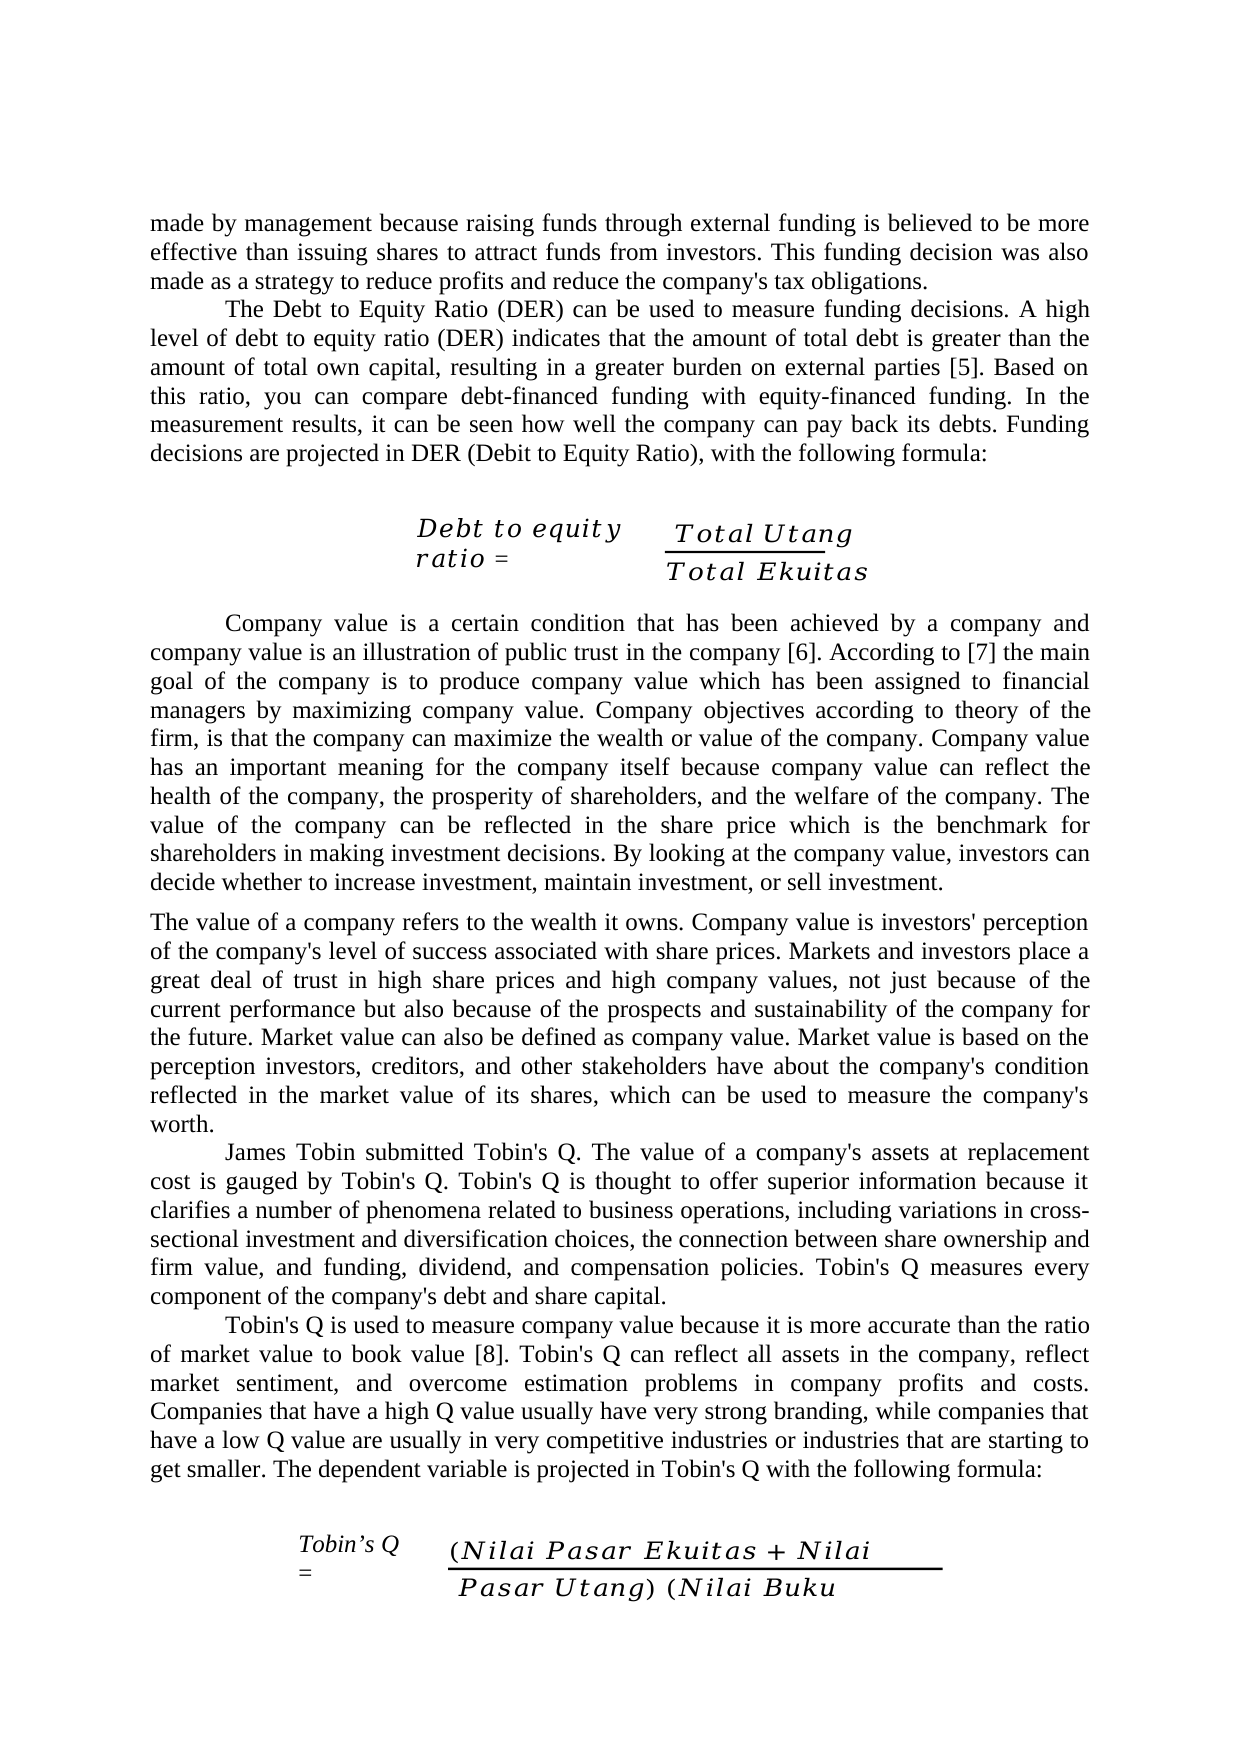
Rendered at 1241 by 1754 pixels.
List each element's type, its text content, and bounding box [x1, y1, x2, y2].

text 𝐷𝑒𝑏𝑡 𝑡𝑜 𝑒𝑞𝑢𝑖𝑡𝑦 𝑟𝑎𝑡𝑖𝑜 = [415, 512, 659, 573]
text The Debt to Equity Ratio (DER) can be used to measure funding decisions. A high level of debt to equity ratio (DER) indicates that the amount of total debt is greater than the amount of total own capital, resulting in a greater burden on external parties [5]. Based on this ratio, you can compare debt-financed funding with equity-financed funding. In the measurement results, it can be seen how well the company can pay back its debts. Funding decisions are projected in DER (Debit to Equity Ratio), with the following formula: [150, 294, 1091, 467]
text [448, 1571, 943, 1602]
text Tobin’s Q = [298, 1529, 419, 1587]
text James Tobin submitted Tobin's Q. The value of a company's assets at replacement cost is gauged by Tobin's Q. Tobin's Q is thought to offer superior information because it clarifies a number of phenomena related to business operations, including variations in cross-sectional investment and diversification choices, the connection between share ownership and firm value, and funding, dividend, and compensation policies. Tobin's Q measures every component of the company's debt and share capital. [150, 1137, 1090, 1310]
text Company value is a certain condition that has been achieved by a company and company value is an illustration of public trust in the company [6]. According to [7] the main goal of the company is to produce company value which has been assigned to financial managers by maximizing company value. Company objectives according to theory of the firm, is that the company can maximize the wealth or value of the company. Company value has an important meaning for the company itself because company value can reflect the health of the company, the prosperity of shareholders, and the welfare of the company. The value of the company can be reflected in the share price which is the benchmark for shareholders in making investment decisions. By looking at the company value, investors can decide whether to increase investment, maintain investment, or sell investment. [150, 608, 1091, 896]
text The value of a company refers to the wealth it owns. Company value is investors' perception of the company's level of success associated with share prices. Markets and investors place a great deal of trust in high share prices and high company values, not just because of the current performance but also because of the prospects and sustainability of the company for the future. Market value can also be defined as company value. Market value is based on the perception investors, creditors, and other stakeholders have about the company's condition reflected in the market value of its shares, which can be used to measure the company's worth. [150, 907, 1090, 1137]
text 𝑇𝑜𝑡𝑎𝑙 𝐸𝑘𝑢𝑖𝑡𝑎𝑠 [665, 556, 1122, 585]
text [448, 1536, 943, 1567]
text 𝑇𝑜𝑡𝑎𝑙 𝑈𝑡𝑎𝑛𝑔 [673, 519, 1122, 547]
text Tobin's Q is used to measure company value because it is more accurate than the ratio of market value to book value [8]. Tobin's Q can reflect all assets in the company, reflect market sentiment, and overcome estimation problems in company profits and costs. Companies that have a high Q value usually have very strong branding, while companies that have a low Q value are usually in very competitive industries or industries that are starting to get smaller. The dependent variable is projected in Tobin's Q with the following formula: [150, 1310, 1090, 1483]
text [150, 208, 1091, 294]
